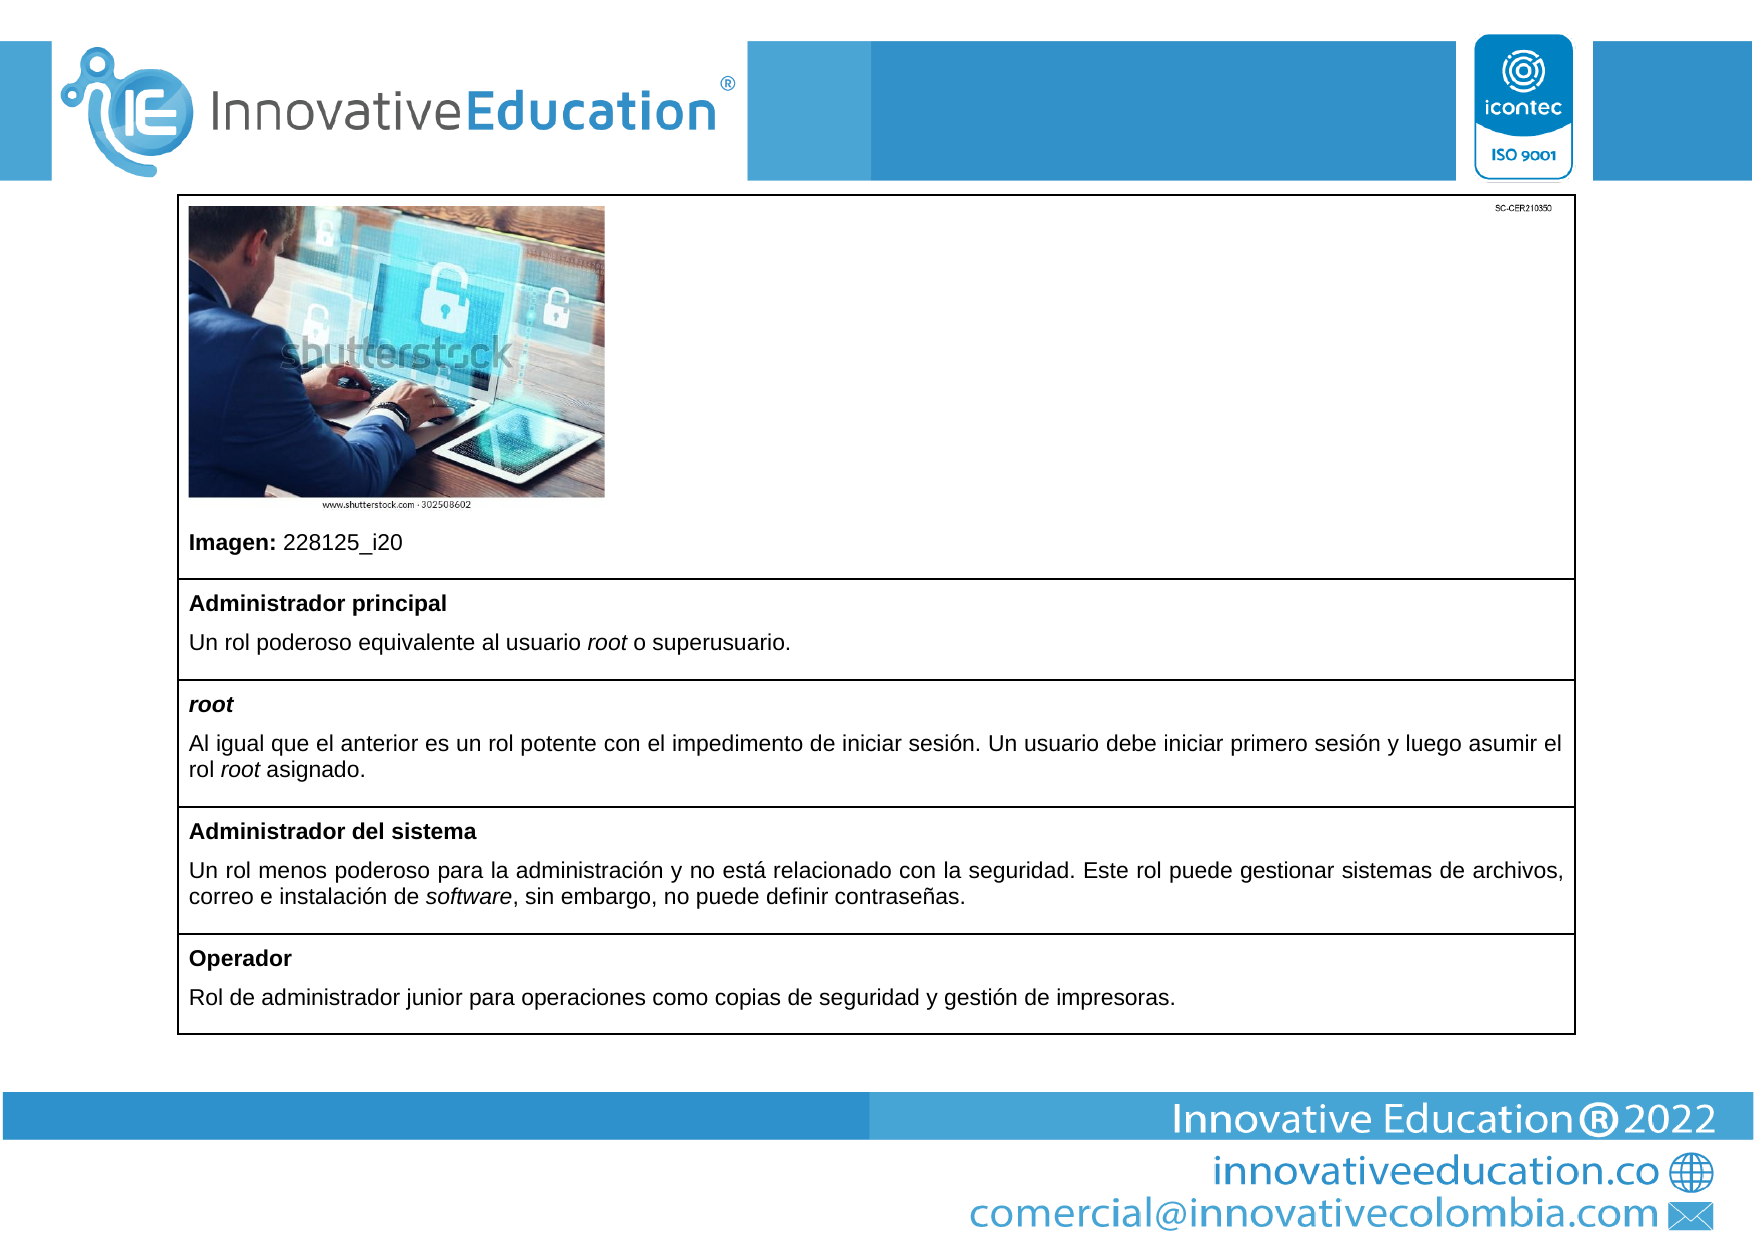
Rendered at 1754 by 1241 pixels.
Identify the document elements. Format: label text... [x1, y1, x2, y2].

picture [0, 28, 1456, 194]
table_cell Operador Rol de administrador junior para operaciones como copias de seguridad y gestión de impresoras. [179, 935, 1574, 1033]
table_cell Administrador del sistema Un rol menos poderoso para la administración y no está relacionado con la seguridad. Este rol puede gestionar sistemas de archivos, correo e instalación de software, sin embargo, no puede definir contraseñas. [179, 808, 1574, 932]
table_cell Administrador principal Un rol poderoso equivalente al usuario root o superusuario. [179, 580, 1574, 678]
table_cell Imagen: 228125_i20 [179, 196, 1574, 578]
picture [1471, 32, 1576, 194]
picture [2, 1091, 1754, 1237]
picture [1593, 28, 1752, 194]
picture [188, 206, 605, 511]
table_cell root Al igual que el anterior es un rol potente con el impedimento de iniciar sesión. Un usuario debe iniciar primero sesión y luego asumir el rol root asignado. [179, 681, 1574, 806]
